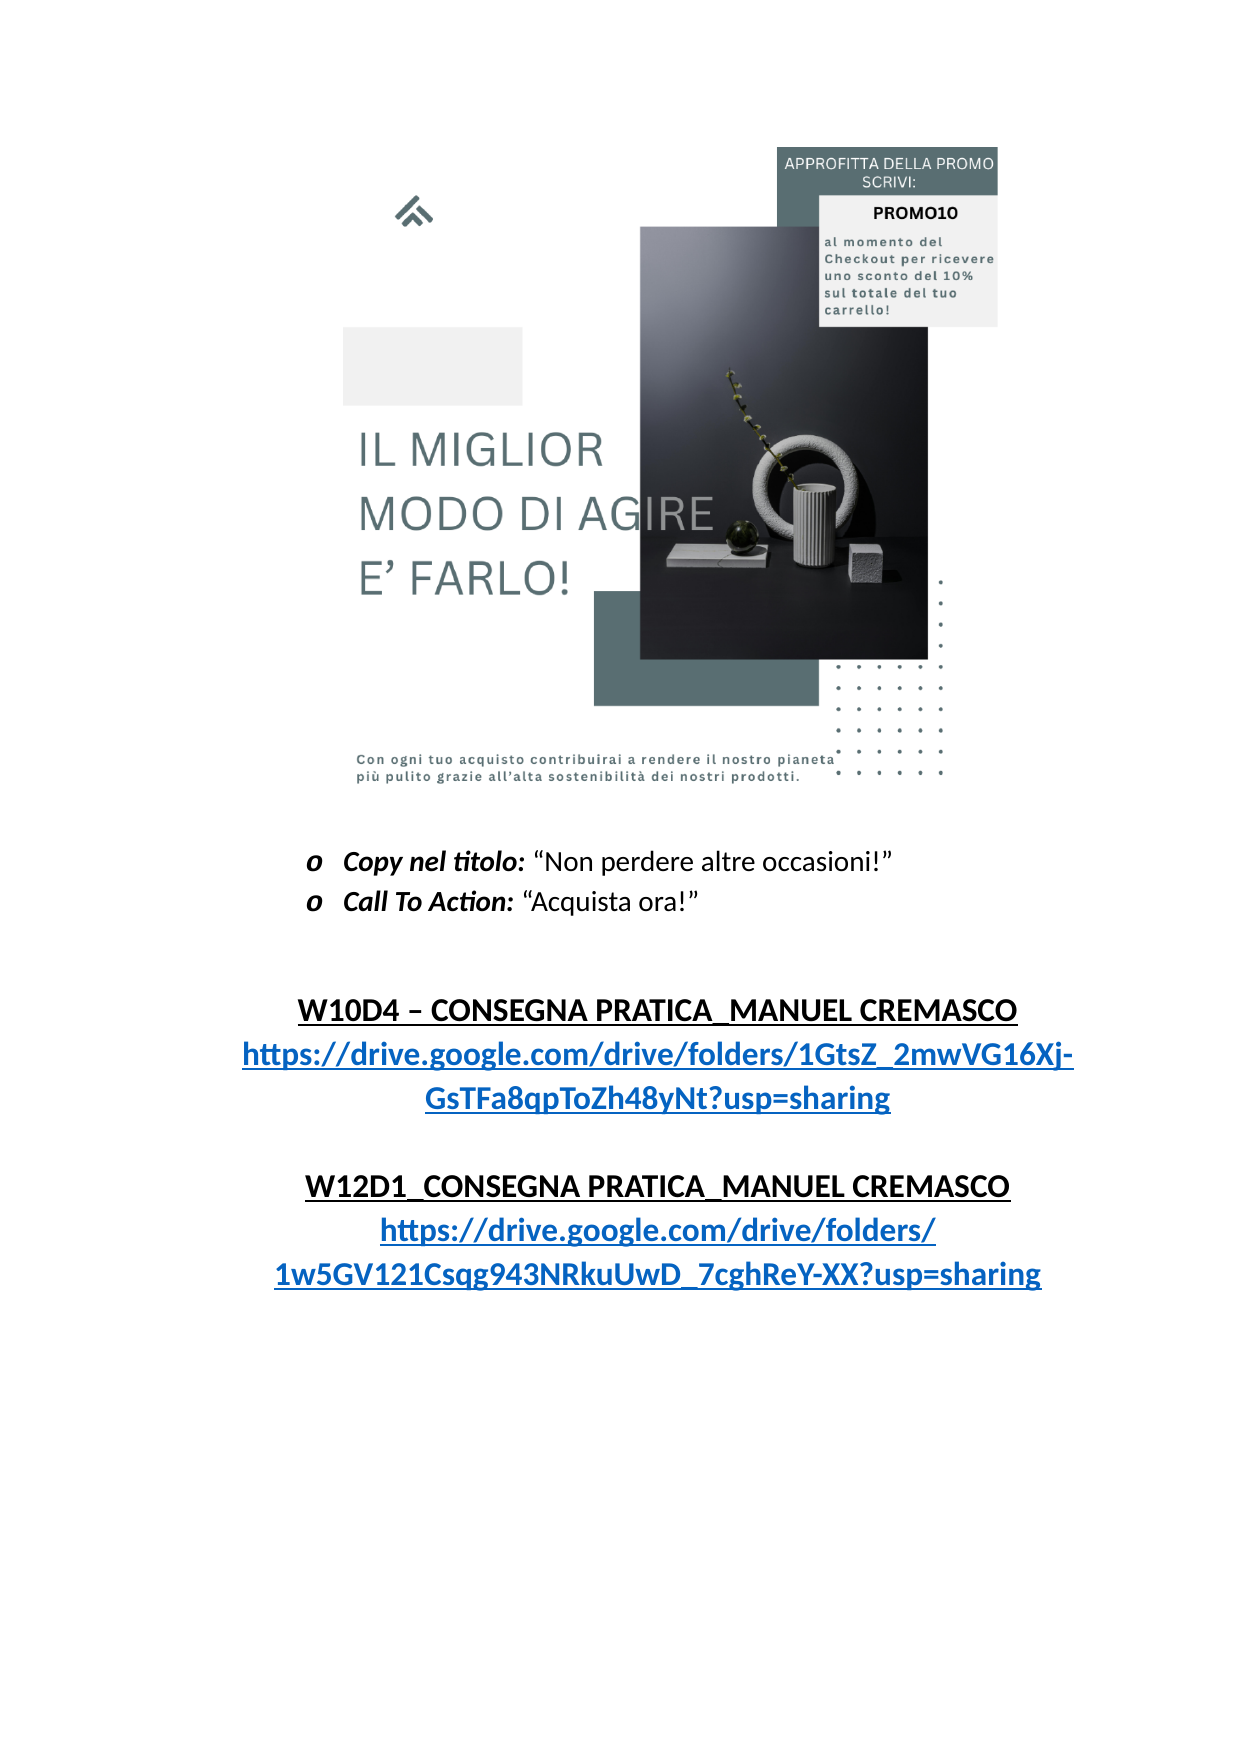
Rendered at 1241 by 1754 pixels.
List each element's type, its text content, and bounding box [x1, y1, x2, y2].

list W12D1_CONSEGNA PRATICA_MANUEL CREMASCO [193, 1165, 1122, 1206]
list W10D4 – CONSEGNA PRATICA_MANUEL CREMASCO [193, 989, 1122, 1030]
list https://drive.google.com/drive/folders/1w5GV121Csqg943NRkuUwD_7cghReY-XX?usp=sharing [193, 1209, 1122, 1294]
picture [343, 147, 998, 803]
list Copy nel titolo: “Non perdere altre occasioni!” [306, 843, 1122, 880]
list https://drive.google.com/drive/folders/1GtsZ_2mwVG16Xj-GsTFa8qpToZh48yNt?usp=sharing [193, 1033, 1122, 1118]
list Call To Action: “Acquista ora!” [306, 883, 1122, 920]
